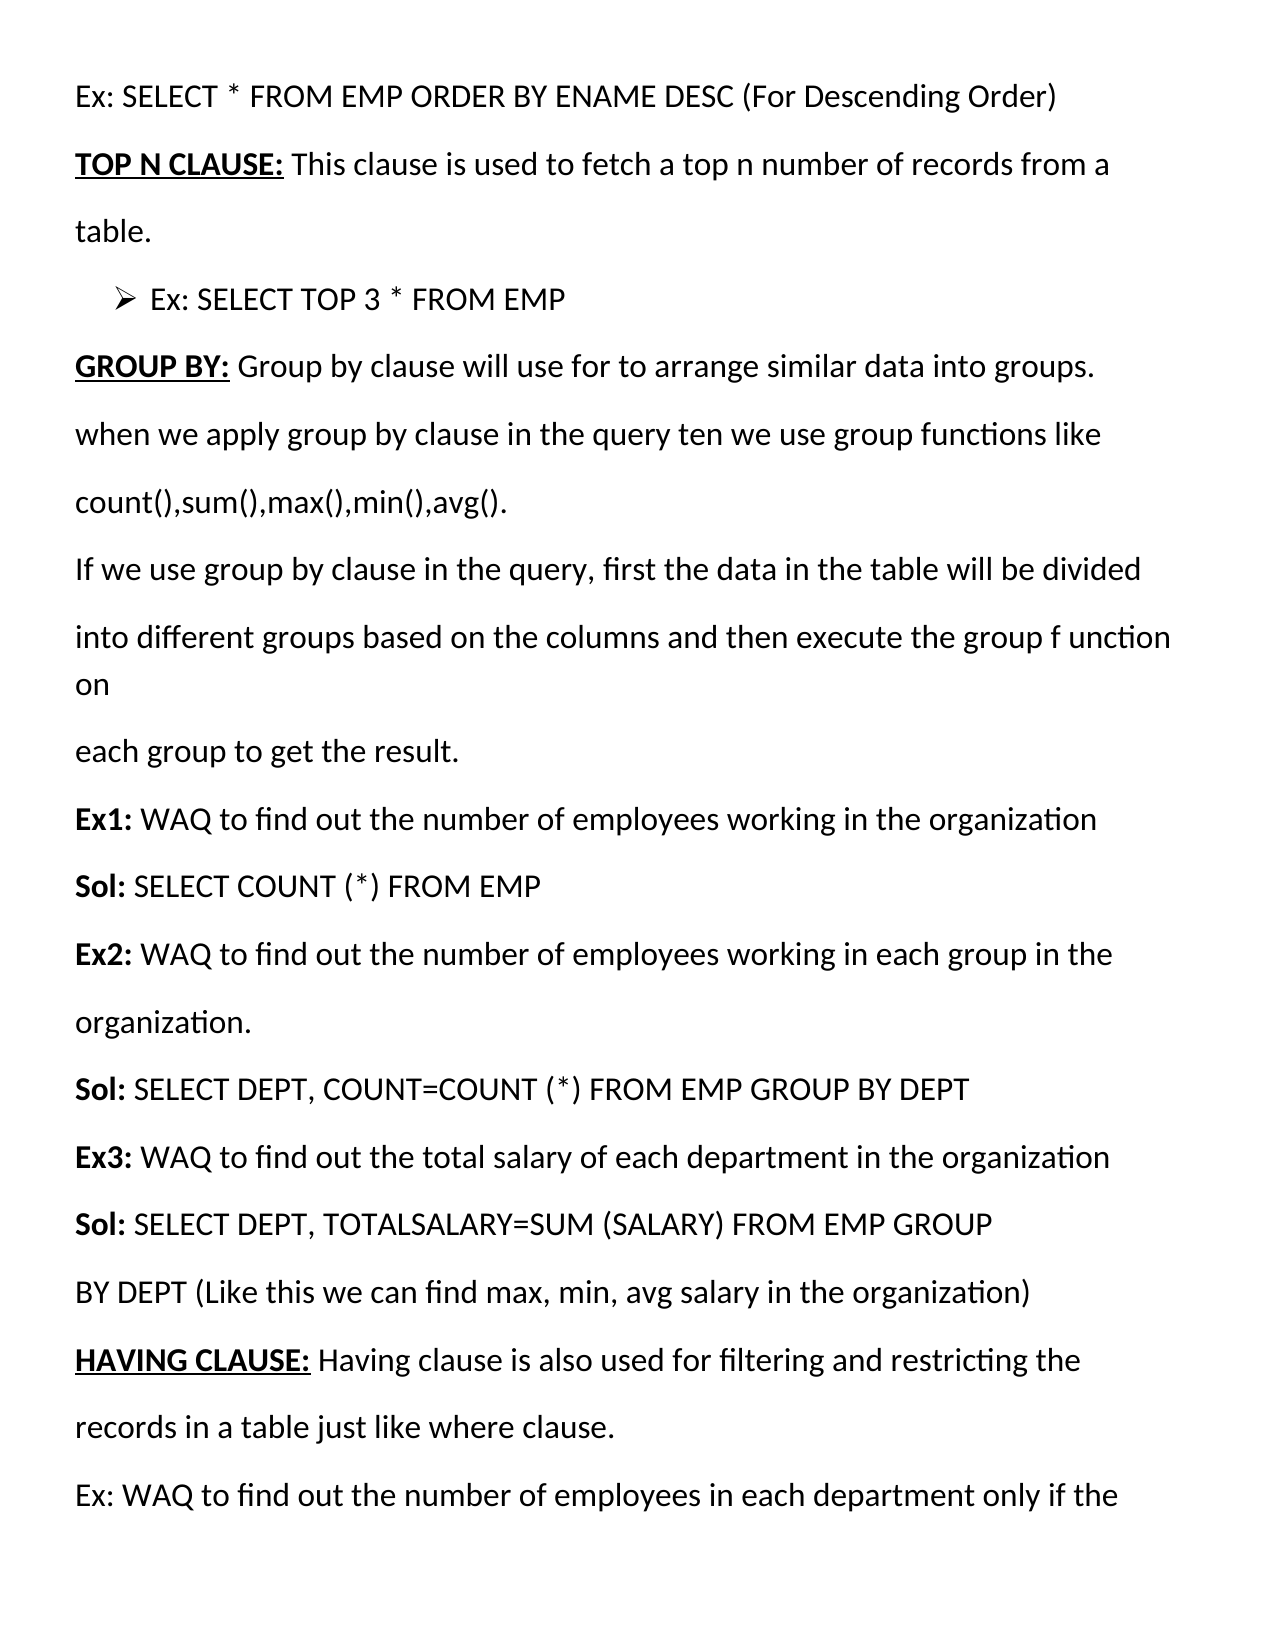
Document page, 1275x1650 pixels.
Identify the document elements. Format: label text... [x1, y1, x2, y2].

text Ex: SELECT * FROM EMP ORDER BY ENAME DESC (For Descending Order) [75, 75, 1200, 116]
text If we use group by clause in the query, first the data in the table will be divided [75, 548, 1200, 589]
text organization. [75, 1001, 1200, 1041]
text Ex2: WAQ to find out the number of employees working in each group in the [75, 933, 1200, 974]
text Ex: WAQ to find out the number of employees in each department only if the [75, 1474, 1200, 1514]
text records in a table just like where clause. [75, 1406, 1200, 1447]
list Ex: SELECT TOP 3 * FROM EMP [112, 278, 1200, 318]
text count(),sum(),max(),min(),avg(). [75, 481, 1200, 521]
text Sol: SELECT DEPT, COUNT=COUNT (*) FROM EMP GROUP BY DEPT [75, 1068, 1200, 1109]
text Ex3: WAQ to find out the total salary of each department in the organization [75, 1136, 1200, 1177]
text HAVING CLAUSE: Having clause is also used for filtering and restricting the [75, 1339, 1200, 1379]
text GROUP BY: Group by clause will use for to arrange similar data into groups. [75, 345, 1200, 386]
text each group to get the result. [75, 730, 1200, 771]
text BY DEPT (Like this we can find max, min, avg salary in the organization) [75, 1271, 1200, 1312]
text into different groups based on the columns and then execute the group f unction on [75, 616, 1200, 703]
text when we apply group by clause in the query ten we use group functions like [75, 413, 1200, 454]
text TOP N CLAUSE: This clause is used to fetch a top n number of records from a [75, 143, 1200, 183]
text Ex1: WAQ to find out the number of employees working in the organization [75, 798, 1200, 838]
text Sol: SELECT DEPT, TOTALSALARY=SUM (SALARY) FROM EMP GROUP [75, 1203, 1200, 1244]
text table. [75, 210, 1200, 251]
text Sol: SELECT COUNT (*) FROM EMP [75, 865, 1200, 906]
